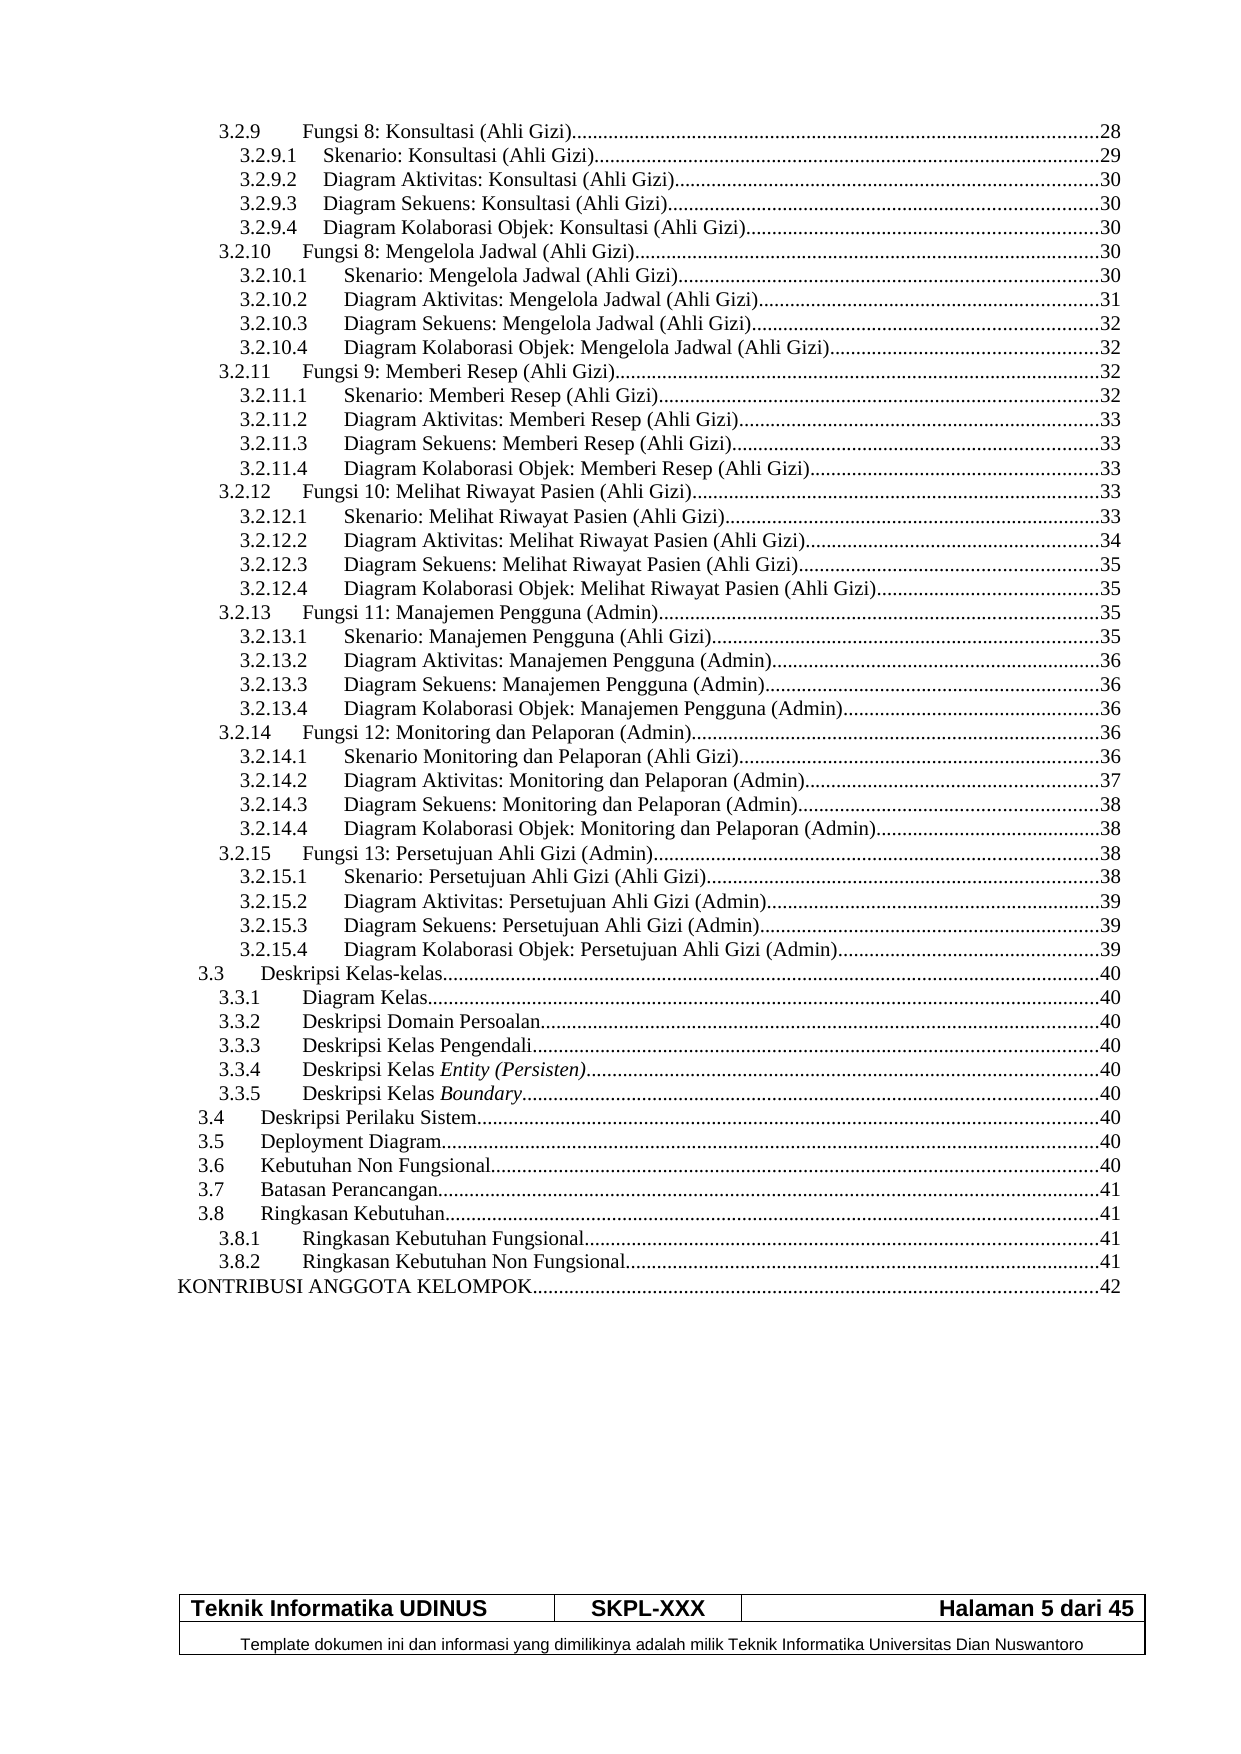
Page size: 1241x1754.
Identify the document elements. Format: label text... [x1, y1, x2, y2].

text 3.2.14.3 Diagram Sekuens: Monitoring dan Pelaporan (Admin) 38 [239, 792, 1122, 816]
text 3.2.15.3 Diagram Sekuens: Persetujuan Ahli Gizi (Admin) 39 [239, 913, 1122, 937]
text 3.2.11 Fungsi 9: Memberi Resep (Ahli Gizi) 32 [219, 359, 1122, 383]
text 3.8 Ringkasan Kebutuhan 41 [198, 1201, 1122, 1225]
text 3.2.9 Fungsi 8: Konsultasi (Ahli Gizi) 28 [219, 118, 1122, 143]
text 3.2.10.1 Skenario: Mengelola Jadwal (Ahli Gizi) 30 [239, 263, 1122, 287]
text 3.5 Deployment Diagram 40 [198, 1129, 1122, 1153]
text 3.2.10 Fungsi 8: Mengelola Jadwal (Ahli Gizi) 30 [219, 239, 1122, 263]
text 3.2.9.3 Diagram Sekuens: Konsultasi (Ahli Gizi) 30 [239, 191, 1122, 215]
text 3.3.4 Deskripsi Kelas Entity (Persisten) 40 [219, 1057, 1122, 1081]
text 3.2.15.1 Skenario: Persetujuan Ahli Gizi (Ahli Gizi) 38 [239, 864, 1122, 888]
text 3.2.11.3 Diagram Sekuens: Memberi Resep (Ahli Gizi) 33 [239, 431, 1122, 455]
text 3.2.12 Fungsi 10: Melihat Riwayat Pasien (Ahli Gizi) 33 [219, 479, 1122, 503]
text 3.3.1 Diagram Kelas 40 [219, 985, 1122, 1009]
text 3.3 Deskripsi Kelas-kelas 40 [198, 961, 1122, 985]
text 3.3.3 Deskripsi Kelas Pengendali 40 [219, 1033, 1122, 1057]
text 3.2.11.1 Skenario: Memberi Resep (Ahli Gizi) 32 [239, 383, 1122, 407]
text 3.2.9.4 Diagram Kolaborasi Objek: Konsultasi (Ahli Gizi) 30 [239, 215, 1122, 239]
text 3.2.13.1 Skenario: Manajemen Pengguna (Ahli Gizi) 35 [239, 624, 1122, 648]
text 3.8.1 Ringkasan Kebutuhan Fungsional 41 [219, 1225, 1122, 1249]
text 3.2.12.3 Diagram Sekuens: Melihat Riwayat Pasien (Ahli Gizi) 35 [239, 552, 1122, 576]
text 3.3.5 Deskripsi Kelas Boundary 40 [219, 1081, 1122, 1105]
text 3.2.12.2 Diagram Aktivitas: Melihat Riwayat Pasien (Ahli Gizi) 34 [239, 528, 1122, 552]
text 3.2.9.1 Skenario: Konsultasi (Ahli Gizi) 29 [239, 143, 1122, 167]
text 3.2.14.4 Diagram Kolaborasi Objek: Monitoring dan Pelaporan (Admin) 38 [239, 816, 1122, 840]
text 3.2.14 Fungsi 12: Monitoring dan Pelaporan (Admin) 36 [219, 720, 1122, 744]
text 3.7 Batasan Perancangan 41 [198, 1177, 1122, 1201]
text 3.2.12.1 Skenario: Melihat Riwayat Pasien (Ahli Gizi) 33 [239, 503, 1122, 528]
text 3.2.13 Fungsi 11: Manajemen Pengguna (Admin) 35 [219, 600, 1122, 624]
text 3.2.15.4 Diagram Kolaborasi Objek: Persetujuan Ahli Gizi (Admin) 39 [239, 937, 1122, 961]
text 3.2.15 Fungsi 13: Persetujuan Ahli Gizi (Admin) 38 [219, 840, 1122, 864]
text 3.2.9.2 Diagram Aktivitas: Konsultasi (Ahli Gizi) 30 [239, 167, 1122, 191]
text 3.2.13.3 Diagram Sekuens: Manajemen Pengguna (Admin) 36 [239, 672, 1122, 696]
text 3.2.13.2 Diagram Aktivitas: Manajemen Pengguna (Admin) 36 [239, 648, 1122, 672]
text 3.2.10.4 Diagram Kolaborasi Objek: Mengelola Jadwal (Ahli Gizi) 32 [239, 335, 1122, 359]
text 3.2.12.4 Diagram Kolaborasi Objek: Melihat Riwayat Pasien (Ahli Gizi) 35 [239, 576, 1122, 600]
text 3.2.13.4 Diagram Kolaborasi Objek: Manajemen Pengguna (Admin) 36 [239, 696, 1122, 720]
text 3.2.10.2 Diagram Aktivitas: Mengelola Jadwal (Ahli Gizi) 31 [239, 287, 1122, 311]
text 3.2.10.3 Diagram Sekuens: Mengelola Jadwal (Ahli Gizi) 32 [239, 311, 1122, 335]
text 3.4 Deskripsi Perilaku Sistem 40 [198, 1105, 1122, 1129]
text 3.3.2 Deskripsi Domain Persoalan 40 [219, 1009, 1122, 1033]
text 3.2.14.1 Skenario Monitoring dan Pelaporan (Ahli Gizi) 36 [239, 744, 1122, 768]
text KONTRIBUSI ANGGOTA KELOMPOK 42 [177, 1273, 1122, 1298]
text 3.2.15.2 Diagram Aktivitas: Persetujuan Ahli Gizi (Admin) 39 [239, 888, 1122, 913]
text 3.2.11.2 Diagram Aktivitas: Memberi Resep (Ahli Gizi) 33 [239, 407, 1122, 431]
text 3.6 Kebutuhan Non Fungsional 40 [198, 1153, 1122, 1177]
text 3.2.11.4 Diagram Kolaborasi Objek: Memberi Resep (Ahli Gizi) 33 [239, 455, 1122, 479]
text 3.8.2 Ringkasan Kebutuhan Non Fungsional 41 [219, 1249, 1122, 1273]
text 3.2.14.2 Diagram Aktivitas: Monitoring dan Pelaporan (Admin) 37 [239, 768, 1122, 792]
